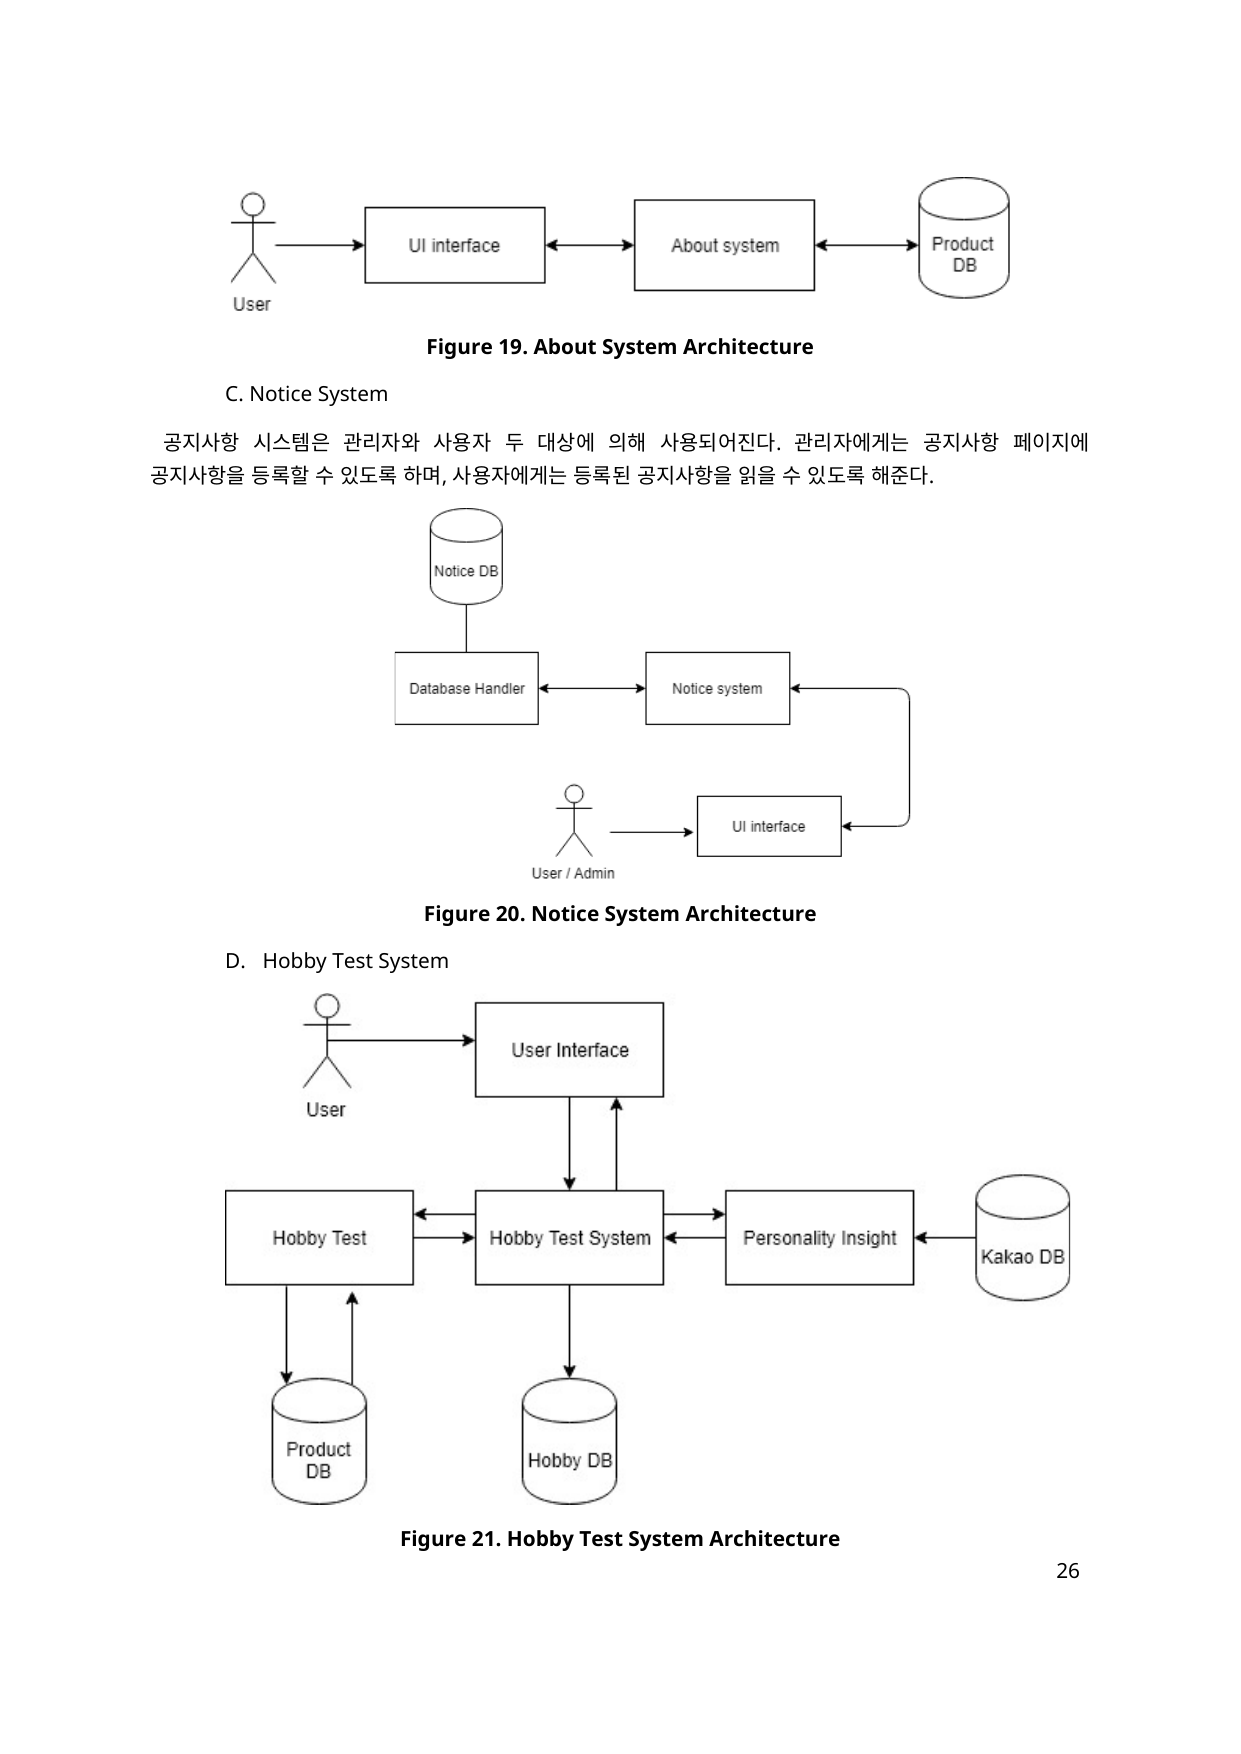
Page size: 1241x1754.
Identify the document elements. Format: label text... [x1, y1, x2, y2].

subtitle Hobby Test System [225, 947, 1090, 975]
text 공지사항 시스템은 관리자와 사용자 두 대상에 의해 사용되어진다. 관리자에게는 공지사항 페이지에 공지사항을 등록할 수 있도록 하며, 사용자에게는 등록된 공지사항을 읽을 수 있도록 해준다. [150, 427, 1090, 490]
picture [394, 508, 921, 881]
picture [225, 993, 1071, 1505]
picture [230, 177, 1010, 314]
subtitle C. Notice System [150, 379, 1090, 408]
